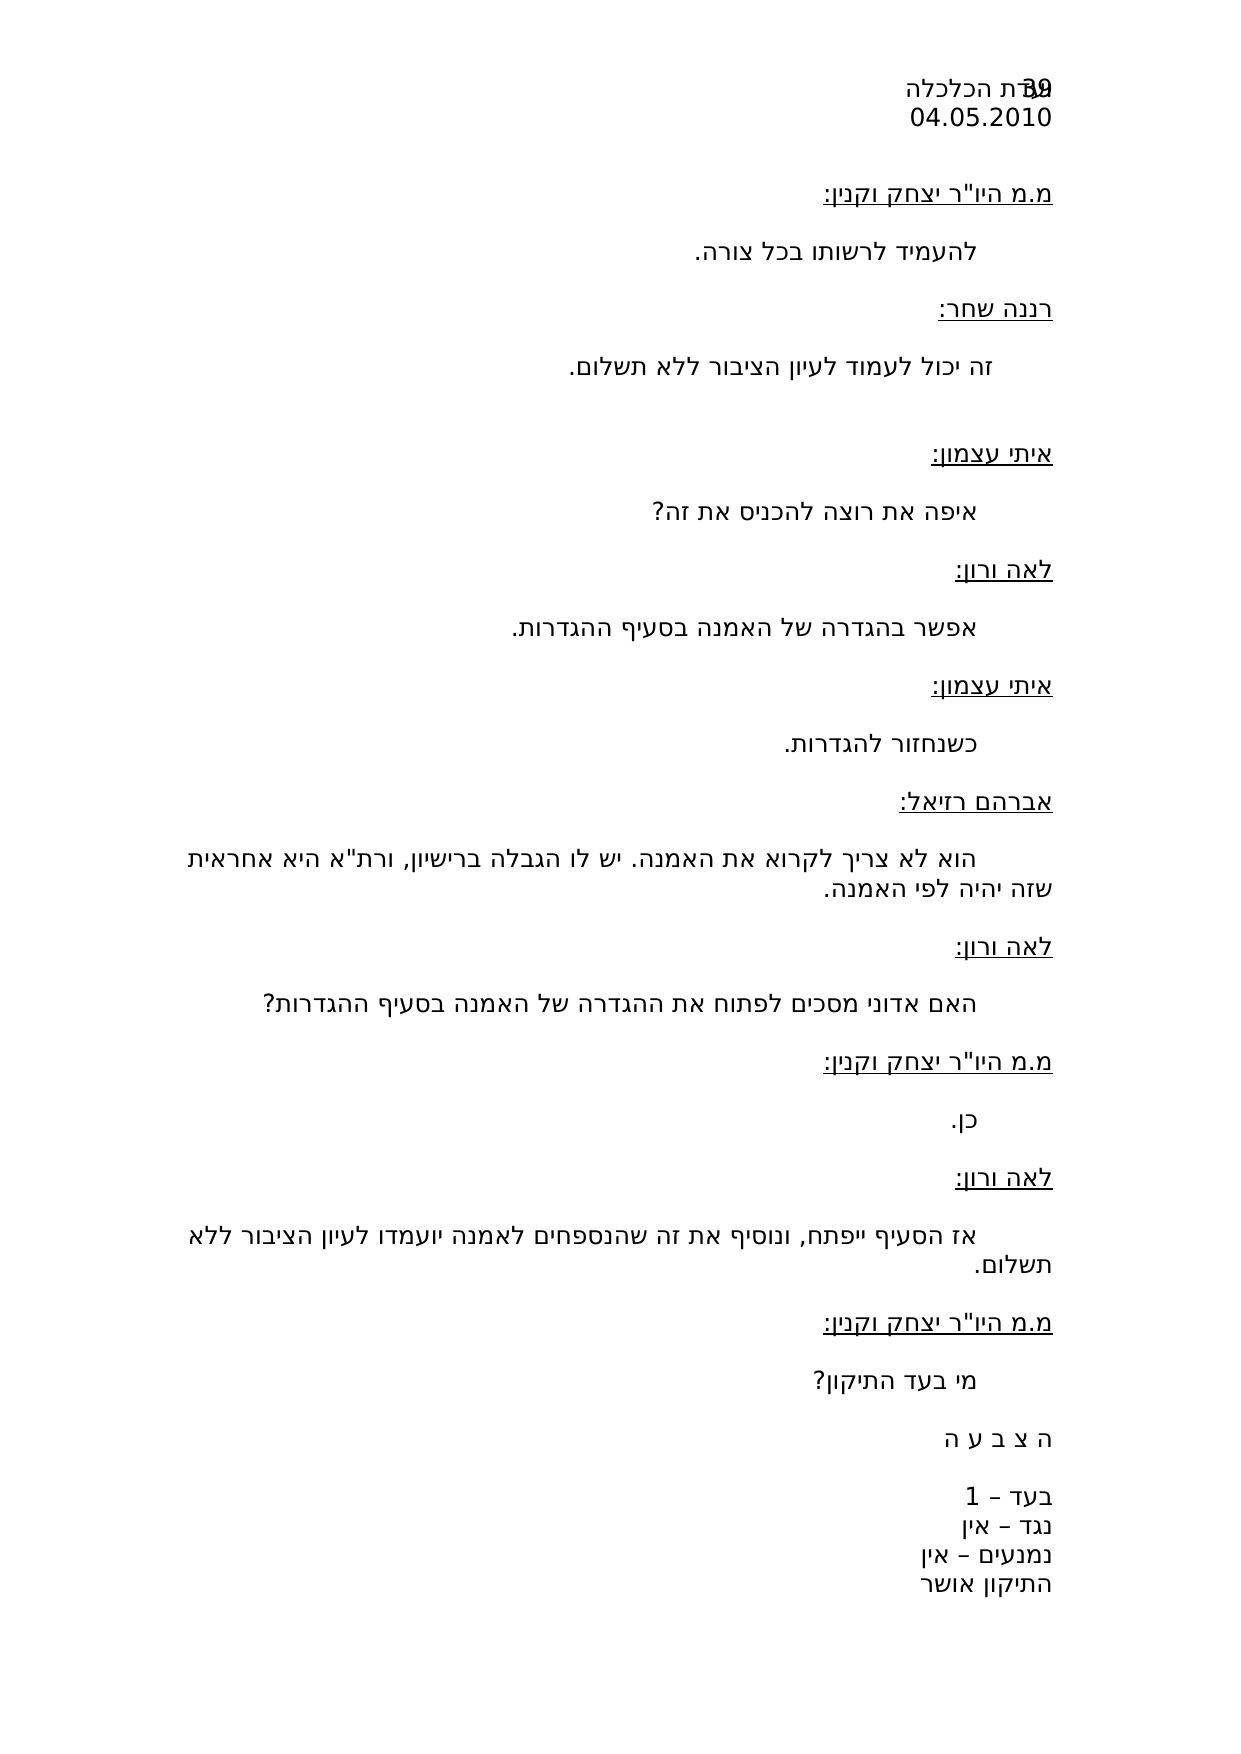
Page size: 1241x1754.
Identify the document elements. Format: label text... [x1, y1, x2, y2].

text מ.מ היו"ר יצחק וקנין: [187, 1047, 1053, 1077]
text זה יכול לעמוד לעיון הציבור ללא תשלום. [187, 352, 1053, 382]
text הוא לא צריך לקרוא את האמנה. יש לו הגבלה ברישיון, ורת"א היא אחראית שזה יהיה לפי האמנה. [187, 844, 1053, 903]
text לאה ורון: [187, 1163, 1053, 1192]
text איתי עצמון: [187, 439, 1053, 468]
text כן. [187, 1105, 1053, 1134]
text אברהם רזיאל: [187, 787, 1053, 816]
text נגד – אין [187, 1511, 1053, 1540]
text התיקון אושר [187, 1569, 1053, 1599]
text האם אדוני מסכים לפתוח את ההגדרה של האמנה בסעיף ההגדרות? [187, 989, 1053, 1019]
text כשנחזור להגדרות. [187, 729, 1053, 758]
text איפה את רוצה להכניס את זה? [187, 497, 1053, 526]
text מי בעד התיקון? [187, 1366, 1053, 1395]
text לאה ורון: [187, 932, 1053, 961]
text בעד – 1 [187, 1482, 1053, 1511]
text איתי עצמון: [187, 671, 1053, 700]
text רננה שחר: [187, 294, 1053, 324]
text לאה ורון: [187, 555, 1053, 584]
text מ.מ היו"ר יצחק וקנין: [187, 179, 1053, 208]
text להעמיד לרשותו בכל צורה. [187, 237, 1053, 266]
text נמנעים – אין [187, 1540, 1053, 1569]
text ה צ ב ע ה [187, 1424, 1053, 1453]
text אז הסעיף ייפתח, ונוסיף את זה שהנספחים לאמנה יועמדו לעיון הציבור ללא תשלום. [187, 1221, 1053, 1279]
text אפשר בהגדרה של האמנה בסעיף ההגדרות. [187, 613, 1053, 642]
text מ.מ היו"ר יצחק וקנין: [187, 1308, 1053, 1337]
